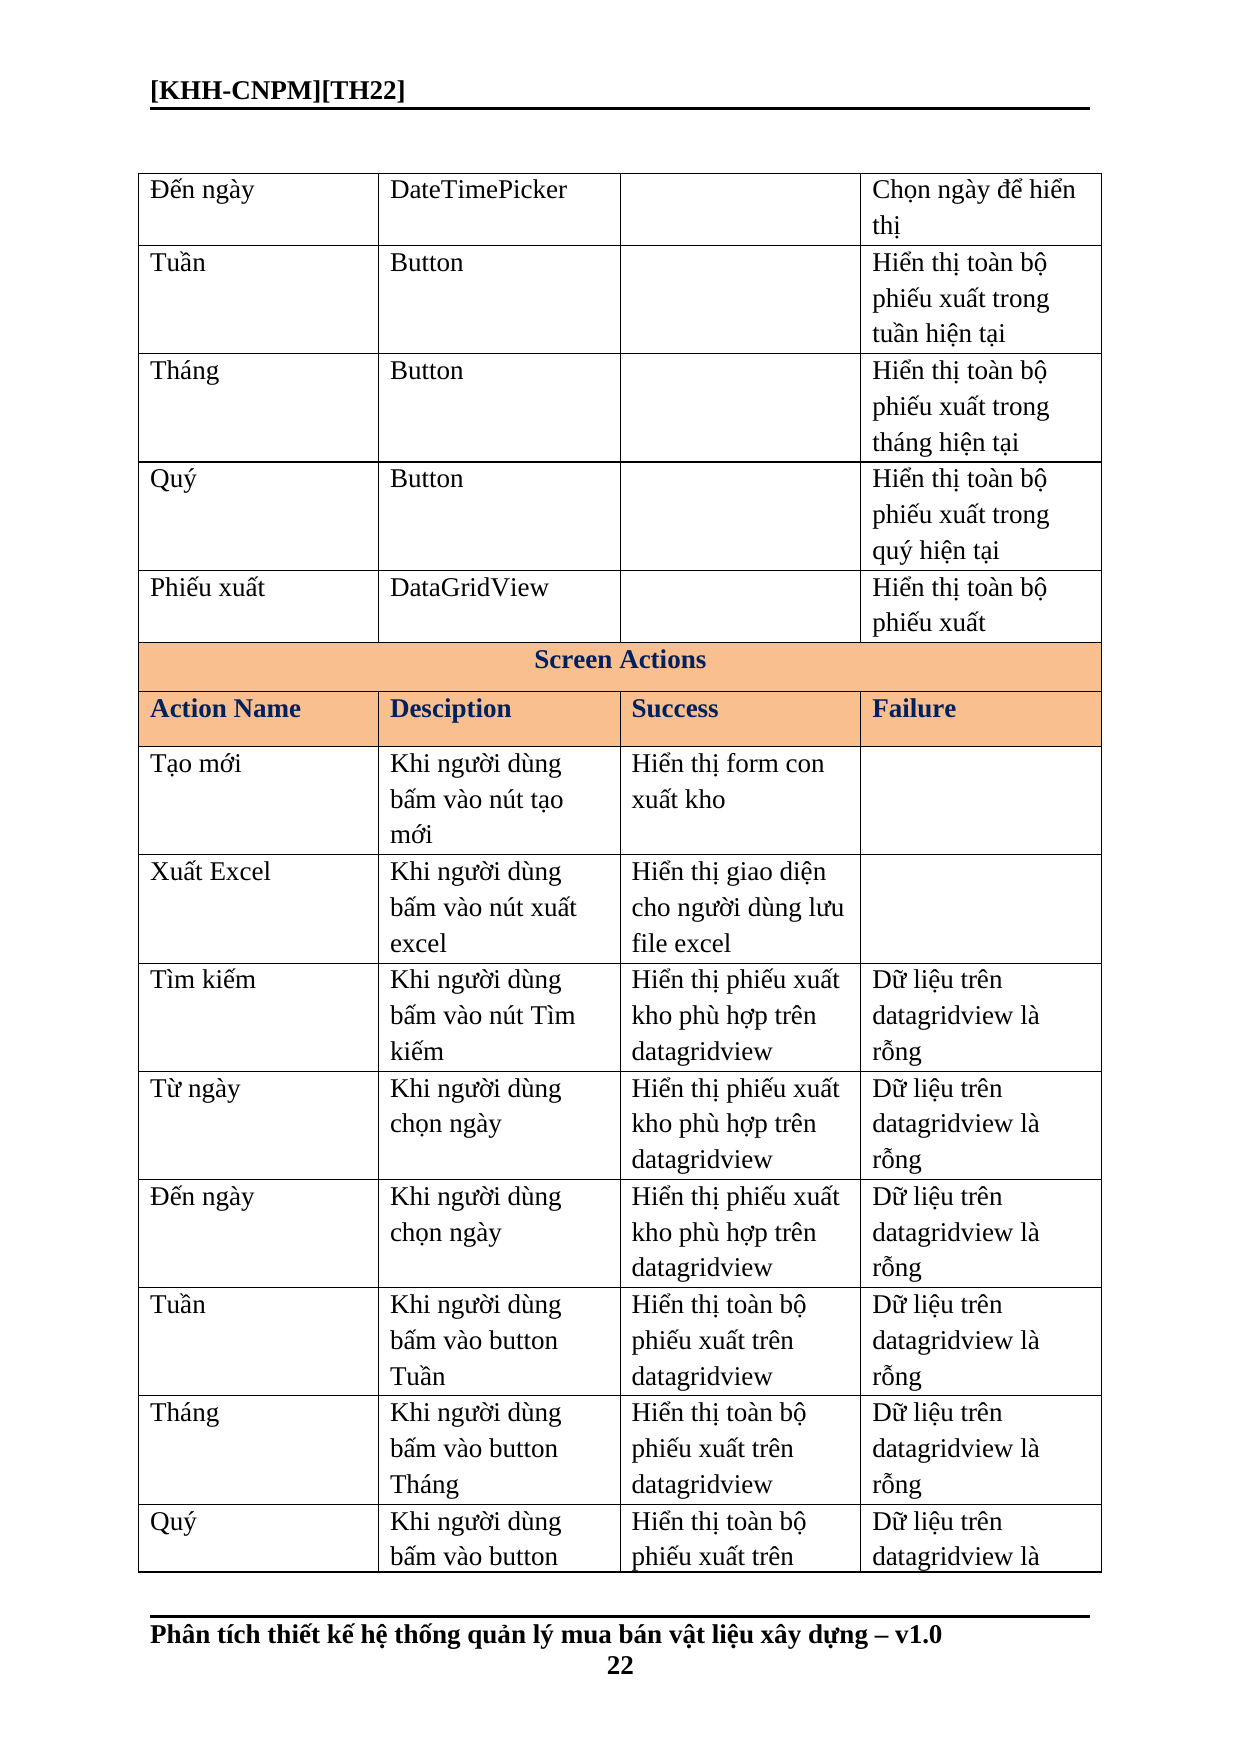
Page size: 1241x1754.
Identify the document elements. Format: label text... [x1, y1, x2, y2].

table_cell Hiển thị toàn bộ phiếu xuất [861, 571, 1101, 642]
table_cell Failure [861, 692, 1101, 746]
table_cell Quý [139, 1505, 378, 1571]
table_cell Chọn ngày để hiển thị [861, 174, 1101, 245]
table_cell Khi người dùng bấm vào nút tạo mới [379, 747, 620, 854]
table_cell Xuất Excel [139, 855, 378, 962]
table_cell Button [379, 354, 620, 461]
table_cell Từ ngày [139, 1072, 378, 1179]
table_cell Hiển thị form con xuất kho [621, 747, 860, 854]
table_cell Đến ngày [139, 174, 378, 245]
table_cell Khi người dùng chọn ngày [379, 1180, 620, 1287]
table_cell Khi người dùng bấm vào nút xuất excel [379, 855, 620, 962]
table_cell DateTimePicker [379, 174, 620, 245]
table_cell Tuần [139, 246, 378, 353]
table_cell [621, 463, 860, 569]
table_cell Hiển thị giao diện cho người dùng lưu file excel [621, 855, 860, 962]
table_cell Tạo mới [139, 747, 378, 854]
table_cell Khi người dùng bấm vào button Tuần [379, 1288, 620, 1395]
table_cell DataGridView [379, 571, 620, 642]
table_cell Hiển thị toàn bộ phiếu xuất trên datagridview [621, 1396, 860, 1503]
table_cell Đến ngày [139, 1180, 378, 1287]
table_cell [621, 174, 860, 245]
table_cell Khi người dùng bấm vào button Quý [379, 1505, 620, 1571]
table_cell Hiển thị toàn bộ phiếu xuất trong tháng hiện tại [861, 354, 1101, 461]
table_cell [861, 747, 1101, 854]
table_cell [621, 354, 860, 461]
table_cell Dữ liệu trên datagridview là rỗng [861, 1072, 1101, 1179]
table_cell Tuần [139, 1288, 378, 1395]
table_cell Tháng [139, 1396, 378, 1503]
table_cell Screen Actions [139, 643, 1101, 691]
table_cell Khi người dùng bấm vào nút Tìm kiếm [379, 964, 620, 1071]
table_cell Hiển thị toàn bộ phiếu xuất trong quý hiện tại [861, 463, 1101, 569]
table_cell Hiển thị toàn bộ phiếu xuất trên datagridview [621, 1505, 860, 1571]
table_cell Button [379, 246, 620, 353]
table_cell [861, 855, 1101, 962]
table_cell Tháng [139, 354, 378, 461]
table_cell Khi người dùng bấm vào button Tháng [379, 1396, 620, 1503]
table_cell [621, 246, 860, 353]
table_cell Phiếu xuất [139, 571, 378, 642]
table_cell Dữ liệu trên datagridview là rỗng [861, 964, 1101, 1071]
table_cell Hiển thị phiếu xuất kho phù hợp trên datagridview [621, 1180, 860, 1287]
table_cell Hiển thị phiếu xuất kho phù hợp trên datagridview [621, 1072, 860, 1179]
table_cell Dữ liệu trên datagridview là rỗng [861, 1180, 1101, 1287]
table_cell Desciption [379, 692, 620, 746]
table_cell Hiển thị phiếu xuất kho phù hợp trên datagridview [621, 964, 860, 1071]
table_cell Tìm kiếm [139, 964, 378, 1071]
table_cell Dữ liệu trên datagridview là rỗng [861, 1505, 1101, 1571]
table_cell Success [621, 692, 860, 746]
table_cell Quý [139, 463, 378, 569]
table_cell Dữ liệu trên datagridview là rỗng [861, 1288, 1101, 1395]
table_cell [621, 571, 860, 642]
table_cell Hiển thị toàn bộ phiếu xuất trên datagridview [621, 1288, 860, 1395]
table_cell Action Name [139, 692, 378, 746]
table_cell Hiển thị toàn bộ phiếu xuất trong tuần hiện tại [861, 246, 1101, 353]
table_cell Dữ liệu trên datagridview là rỗng [861, 1396, 1101, 1503]
table_cell Button [379, 463, 620, 569]
table_cell Khi người dùng chọn ngày [379, 1072, 620, 1179]
